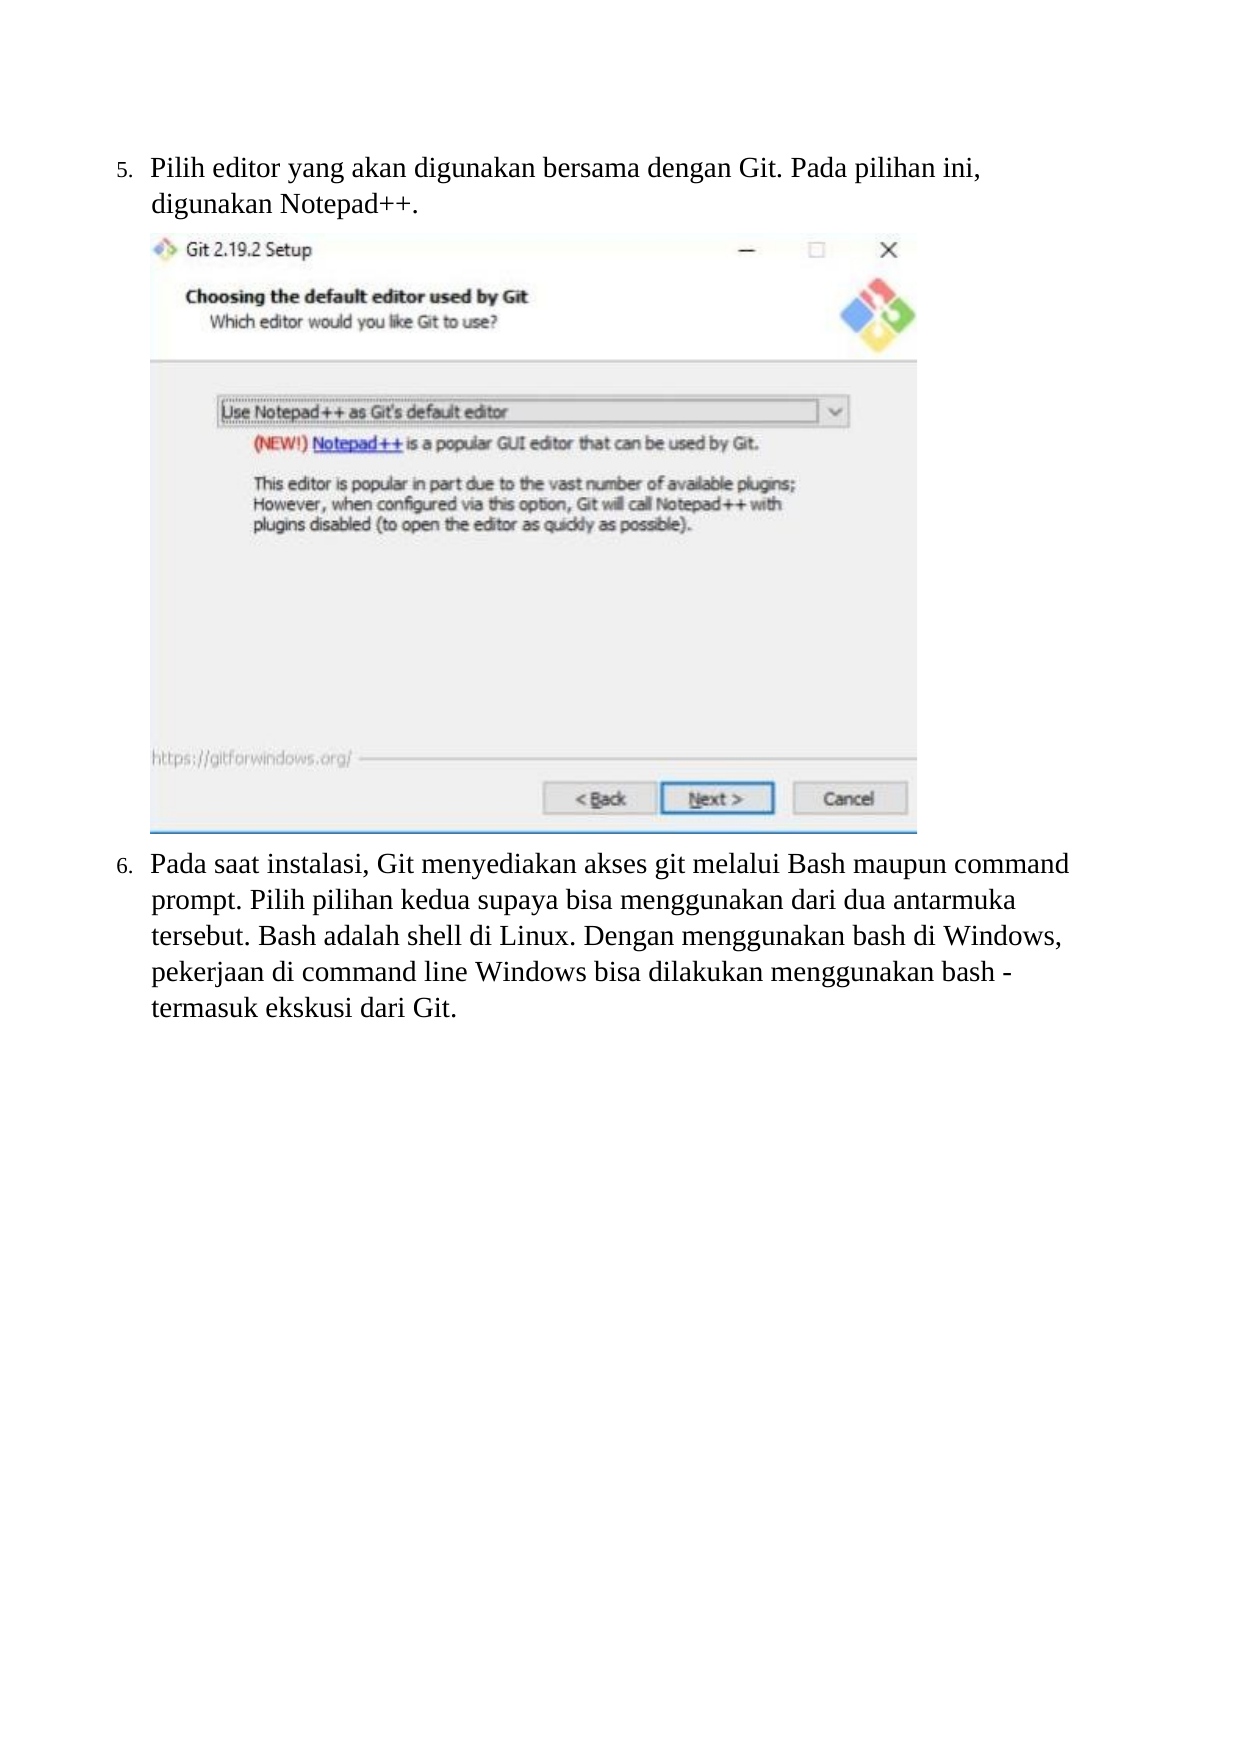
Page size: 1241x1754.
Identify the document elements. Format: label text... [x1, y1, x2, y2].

picture [150, 233, 918, 834]
list Pilih editor yang akan digunakan bersama dengan Git. Pada pilihan ini, digunakan Notepad++. [116, 150, 1089, 219]
list Pada saat instalasi, Git menyediakan akses git melalui Bash maupun command prompt. Pilih pilihan kedua supaya bisa menggunakan dari dua antarmuka tersebut. Bash adalah shell di Linux. Dengan menggunakan bash di Windows, pekerjaan di command line Windows bisa dilakukan menggunakan bash - termasuk ekskusi dari Git. [116, 846, 1089, 1023]
